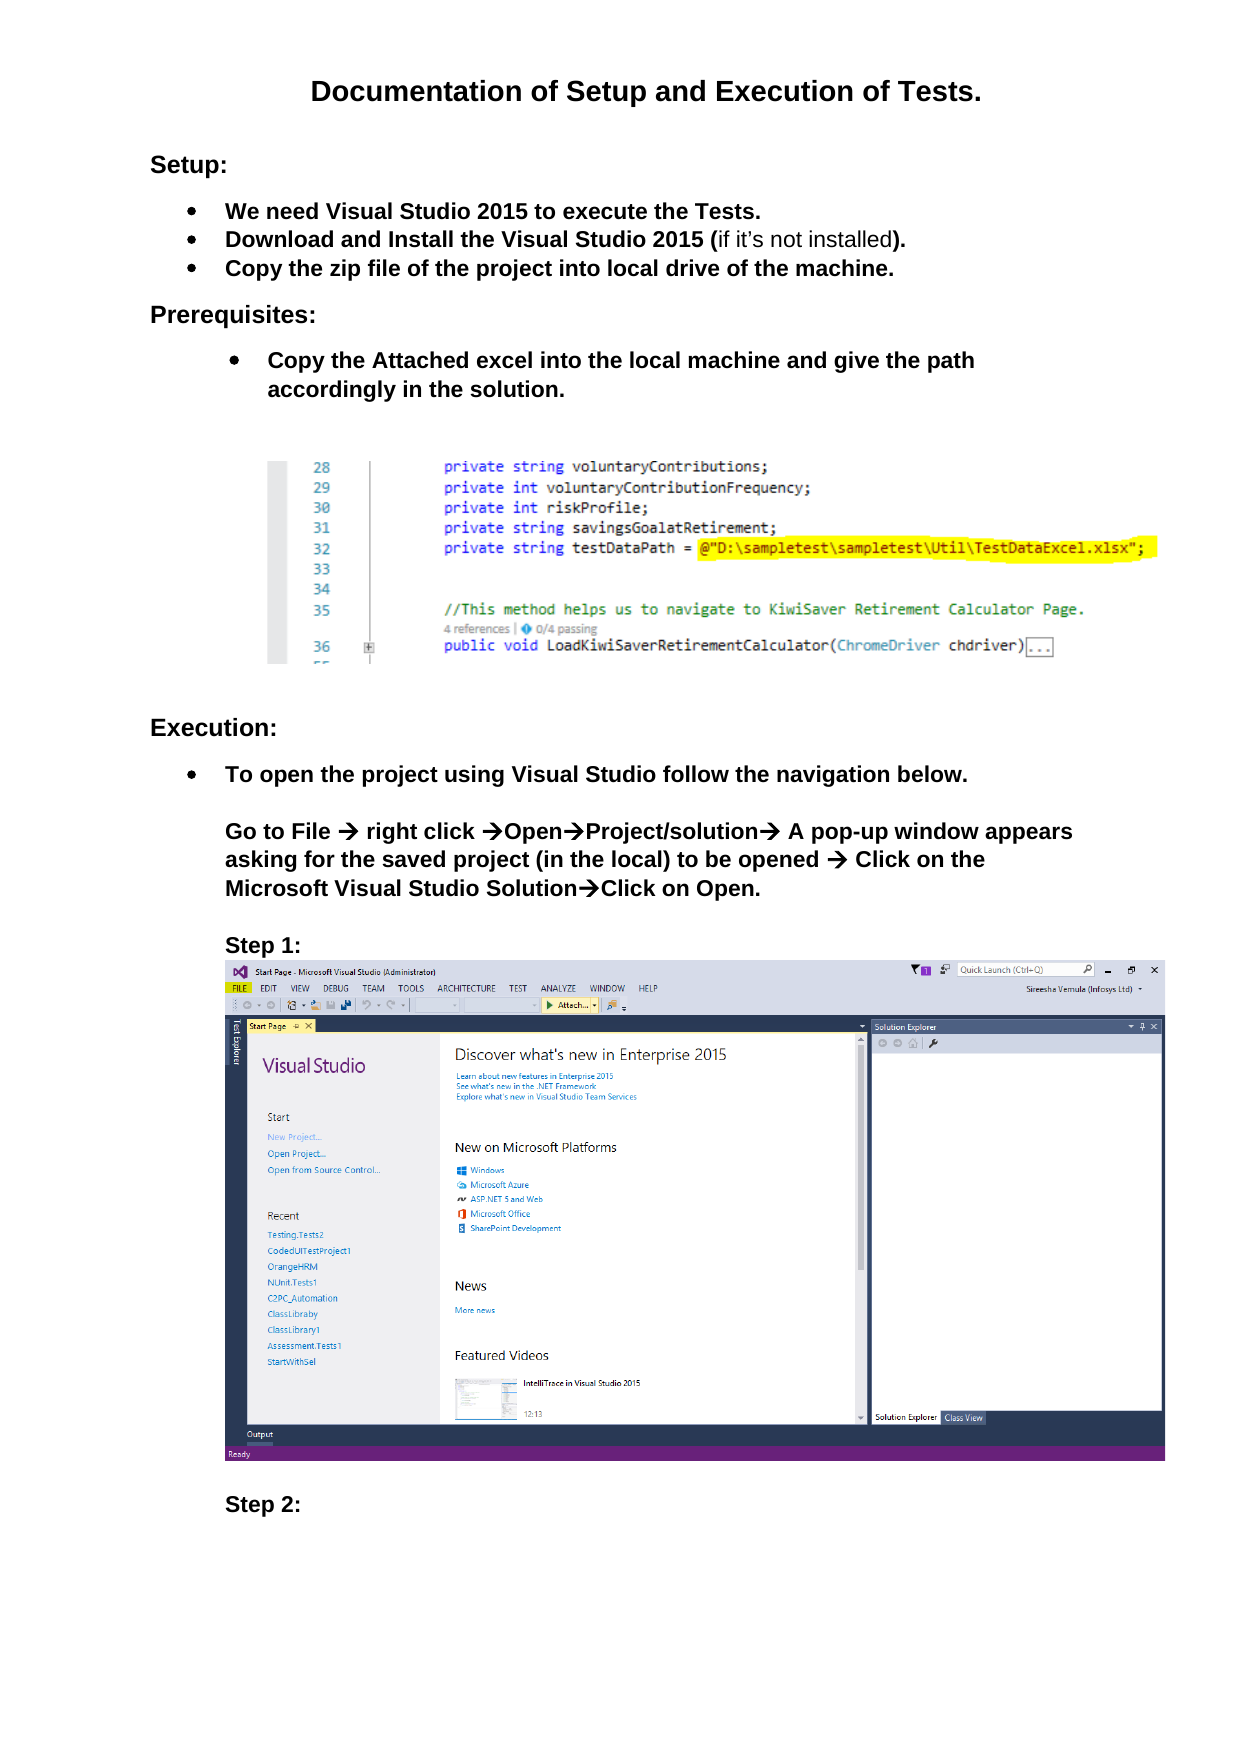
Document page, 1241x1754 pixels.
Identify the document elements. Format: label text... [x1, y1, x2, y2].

list We need Visual Studio 2015 to execute the Tests. [187, 198, 1090, 224]
list Step 1: [225, 932, 1090, 958]
list Step 2: [225, 1491, 1090, 1518]
text Setup: [150, 150, 1090, 179]
list Go to File right click OpenProject/solution A pop-up window appears asking for the saved project (in the local) to be opened Click on the Microsoft Visual Studio SolutionClick on Open. [225, 818, 1090, 901]
text Prerequisites: [150, 300, 1090, 328]
list Download and Install the Visual Studio 2015 (if it’s not installed). [187, 226, 1090, 252]
picture [267, 461, 1208, 664]
list To open the project using Visual Studio follow the navigation below. [187, 761, 1090, 787]
text Execution: [150, 713, 1090, 742]
list Copy the zip file of the project into local drive of the machine. [187, 254, 1090, 281]
list Copy the Attached excel into the local machine and give the path accordingly in the solution. [230, 347, 1090, 403]
picture [225, 960, 1166, 1461]
